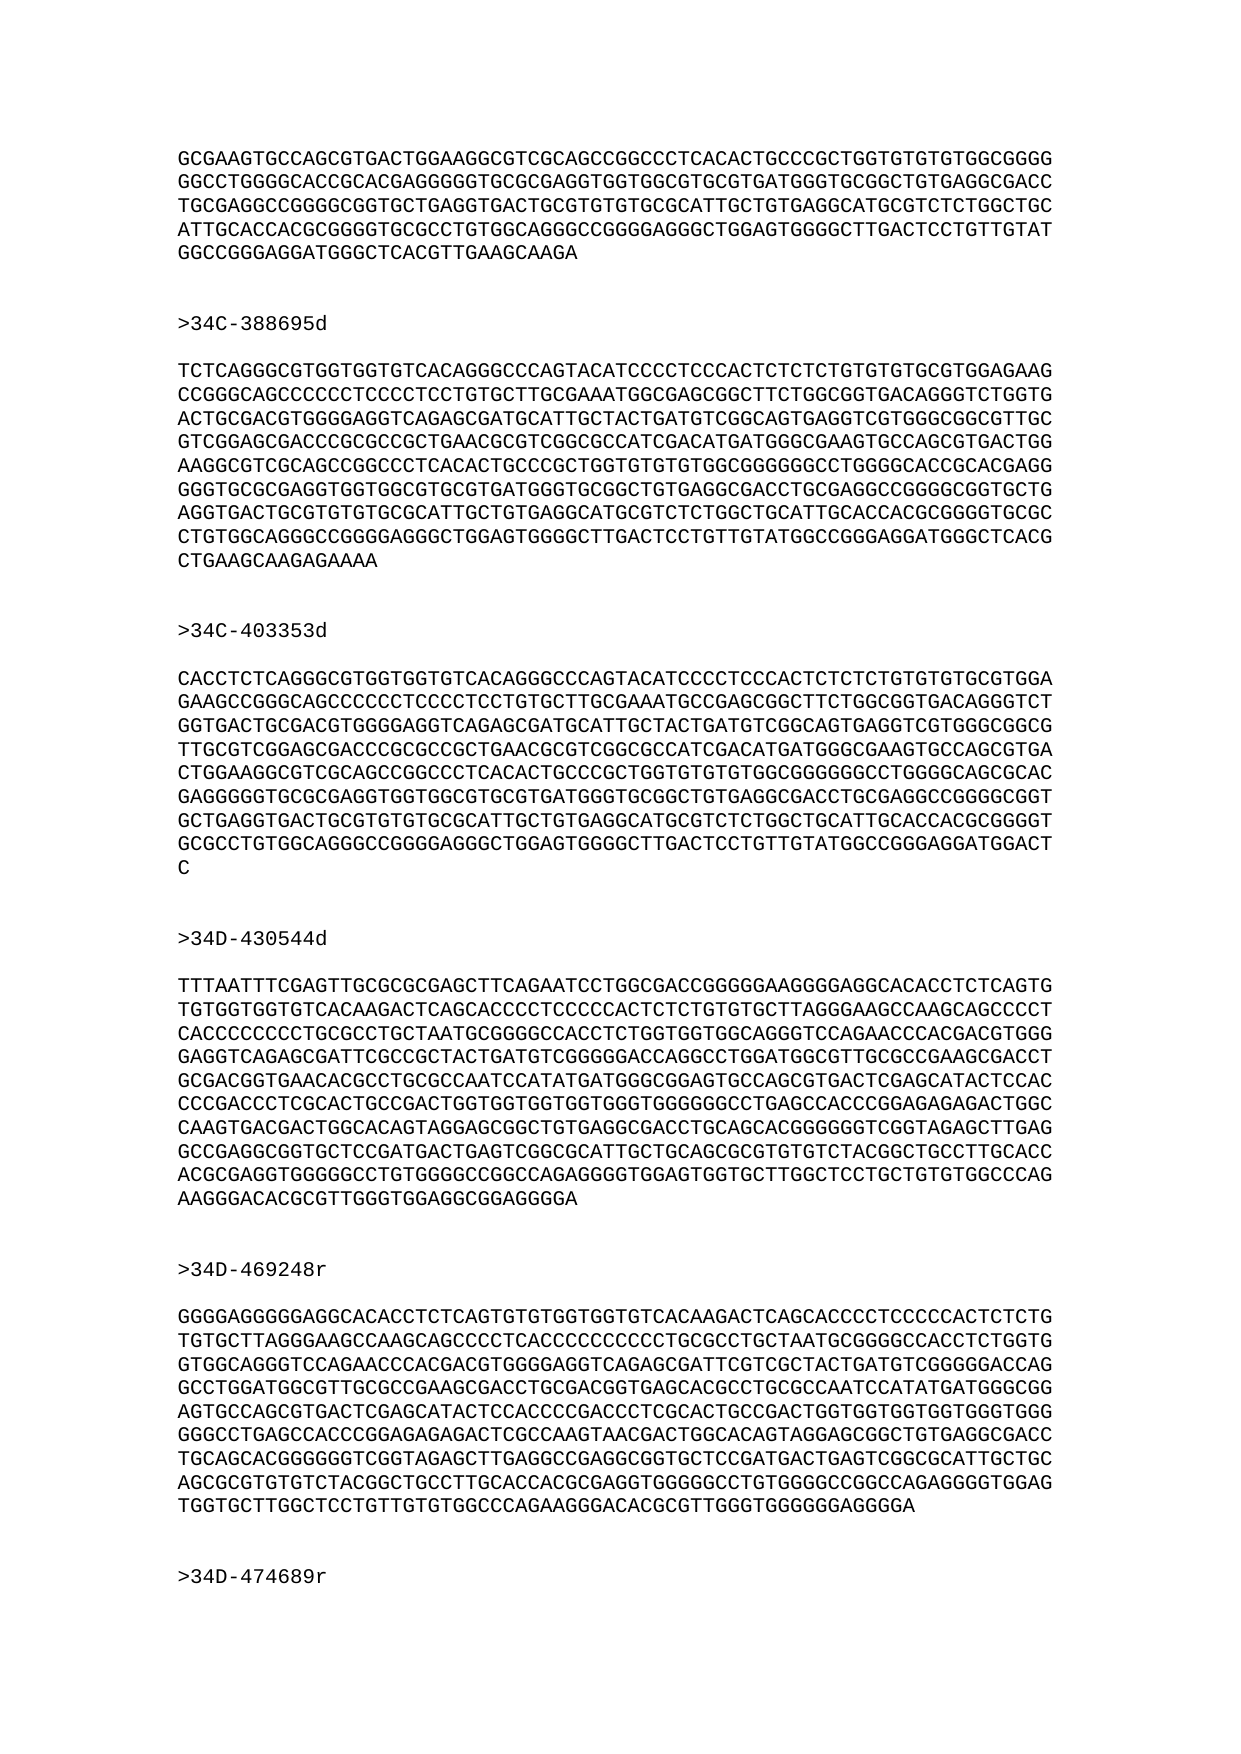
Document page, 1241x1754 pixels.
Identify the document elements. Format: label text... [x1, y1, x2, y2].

text TCTCAGGGCGTGGTGGTGTCACAGGGCCCAGTACATCCCCTCCCACTCTCTCTGTGTGTGCGTGGAGAAGCCGGGCAGCCCCCCTCCCCTCCTGTGCTTGCGAAATGGCGAGCGGCTTCTGGCGGTGACAGGGTCTGGTGACTGCGACGTGGGGAGGTCAGAGCGATGCATTGCTACTGATGTCGGCAGTGAGGTCGTGGGCGGCGTTGCGTCGGAGCGACCCGCGCCGCTGAACGCGTCGGCGCCATCGACATGATGGGCGAAGTGCCAGCGTGACTGGAAGGCGTCGCAGCCGGCCCTCACACTGCCCGCTGGTGTGTGTGGCGGGGGGCCTGGGGCACCGCACGAGGGGGTGCGCGAGGTGGTGGCGTGCGTGATGGGTGCGGCTGTGAGGCGACCTGCGAGGCCGGGGCGGTGCTGAGGTGACTGCGTGTGTGCGCATTGCTGTGAGGCATGCGTCTCTGGCTGCATTGCACCACGCGGGGTGCGCCTGTGGCAGGGCCGGGGAGGGCTGGAGTGGGGCTTGACTCCTGTTGTATGGCCGGGAGGATGGGCTCACGCTGAAGCAAGAGAAAA [177, 360, 1063, 573]
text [177, 148, 1063, 266]
text GGGGAGGGGGAGGCACACCTCTCAGTGTGTGGTGGTGTCACAAGACTCAGCACCCCTCCCCCACTCTCTGTGTGCTTAGGGAAGCCAAGCAGCCCCTCACCCCCCCCCCTGCGCCTGCTAATGCGGGGCCACCTCTGGTGGTGGCAGGGTCCAGAACCCACGACGTGGGGAGGTCAGAGCGATTCGTCGCTACTGATGTCGGGGGACCAGGCCTGGATGGCGTTGCGCCGAAGCGACCTGCGACGGTGAGCACGCCTGCGCCAATCCATATGATGGGCGGAGTGCCAGCGTGACTCGAGCATACTCCACCCCGACCCTCGCACTGCCGACTGGTGGTGGTGGTGGGTGGGGGGCCTGAGCCACCCGGAGAGAGACTCGCCAAGTAACGACTGGCACAGTAGGAGCGGCTGTGAGGCGACCTGCAGCACGGGGGGTCGGTAGAGCTTGAGGCCGAGGCGGTGCTCCGATGACTGAGTCGGCGCATTGCTGCAGCGCGTGTGTCTACGGCTGCCTTGCACCACGCGAGGTGGGGGCCTGTGGGGCCGGCCAGAGGGGTGGAGTGGTGCTTGGCTCCTGTTGTGTGGCCCAGAAGGGACACGCGTTGGGTGGGGGGAGGGGA [177, 1306, 1063, 1519]
text >34D-474689r [177, 1566, 1063, 1590]
text >34D-430544d [177, 928, 1063, 952]
text >34C-403353d [177, 621, 1063, 644]
text >34C-388695d [177, 313, 1063, 337]
text CACCTCTCAGGGCGTGGTGGTGTCACAGGGCCCAGTACATCCCCTCCCACTCTCTCTGTGTGTGCGTGGAGAAGCCGGGCAGCCCCCCTCCCCTCCTGTGCTTGCGAAATGCCGAGCGGCTTCTGGCGGTGACAGGGTCTGGTGACTGCGACGTGGGGAGGTCAGAGCGATGCATTGCTACTGATGTCGGCAGTGAGGTCGTGGGCGGCGTTGCGTCGGAGCGACCCGCGCCGCTGAACGCGTCGGCGCCATCGACATGATGGGCGAAGTGCCAGCGTGACTGGAAGGCGTCGCAGCCGGCCCTCACACTGCCCGCTGGTGTGTGTGGCGGGGGGCCTGGGGCAGCGCACGAGGGGGTGCGCGAGGTGGTGGCGTGCGTGATGGGTGCGGCTGTGAGGCGACCTGCGAGGCCGGGGCGGTGCTGAGGTGACTGCGTGTGTGCGCATTGCTGTGAGGCATGCGTCTCTGGCTGCATTGCACCACGCGGGGTGCGCCTGTGGCAGGGCCGGGGAGGGCTGGAGTGGGGCTTGACTCCTGTTGTATGGCCGGGAGGATGGACTC [177, 668, 1063, 881]
text TTTAATTTCGAGTTGCGCGCGAGCTTCAGAATCCTGGCGACCGGGGGAAGGGGAGGCACACCTCTCAGTGTGTGGTGGTGTCACAAGACTCAGCACCCCTCCCCCACTCTCTGTGTGCTTAGGGAAGCCAAGCAGCCCCTCACCCCCCCCTGCGCCTGCTAATGCGGGGCCACCTCTGGTGGTGGCAGGGTCCAGAACCCACGACGTGGGGAGGTCAGAGCGATTCGCCGCTACTGATGTCGGGGGACCAGGCCTGGATGGCGTTGCGCCGAAGCGACCTGCGACGGTGAACACGCCTGCGCCAATCCATATGATGGGCGGAGTGCCAGCGTGACTCGAGCATACTCCACCCCGACCCTCGCACTGCCGACTGGTGGTGGTGGTGGGTGGGGGGCCTGAGCCACCCGGAGAGAGACTGGCCAAGTGACGACTGGCACAGTAGGAGCGGCTGTGAGGCGACCTGCAGCACGGGGGGTCGGTAGAGCTTGAGGCCGAGGCGGTGCTCCGATGACTGAGTCGGCGCATTGCTGCAGCGCGTGTGTCTACGGCTGCCTTGCACCACGCGAGGTGGGGGCCTGTGGGGCCGGCCAGAGGGGTGGAGTGGTGCTTGGCTCCTGCTGTGTGGCCCAGAAGGGACACGCGTTGGGTGGAGGCGGAGGGGA [177, 975, 1063, 1212]
text >34D-469248r [177, 1259, 1063, 1283]
